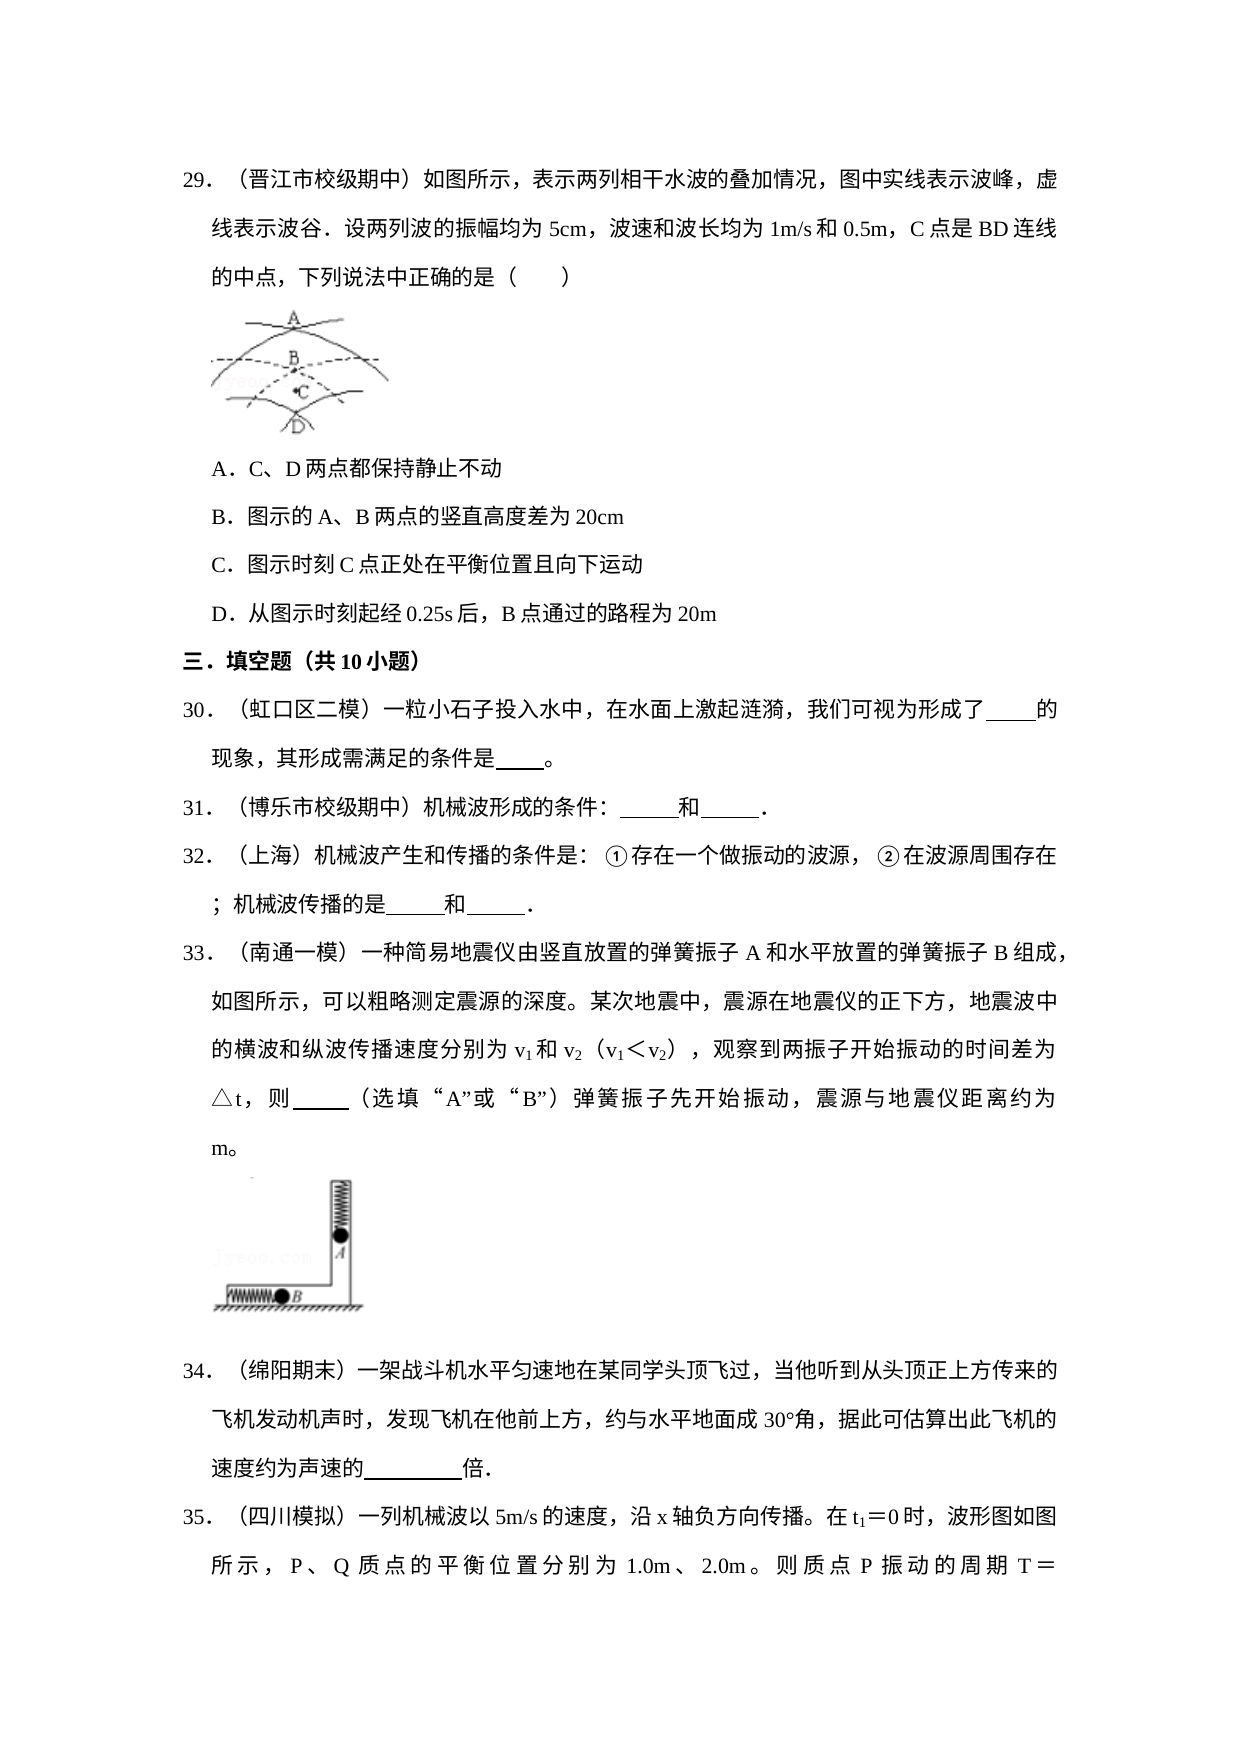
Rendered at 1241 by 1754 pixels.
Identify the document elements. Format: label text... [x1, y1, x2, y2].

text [183, 1499, 1058, 1580]
text 31．（博乐市校级期中）机械波形成的条件： 和 ． [183, 789, 1058, 822]
text 三．填空题（共10小题） [183, 644, 1058, 676]
text A．C、D两点都保持静止不动 [183, 450, 1058, 483]
text 32．（上海）机械波产生和传播的条件是：①存在一个做振动的波源，②在波源周围存在 ；机械波传播的是 和 ． [183, 837, 1058, 919]
picture [211, 1177, 369, 1317]
text 34．（绵阳期末）一架战斗机水平匀速地在某同学头顶飞过，当他听到从头顶正上方传来的飞机发动机声时，发现飞机在他前上方，约与水平地面成30°角，据此可估算出此飞机的速度约为声速的 倍． [183, 1353, 1058, 1483]
picture [211, 307, 390, 435]
text 33．（南通一模）一种简易地震仪由竖直放置的弹簧振子A和水平放置的弹簧振子B组成，如图所示，可以粗略测定震源的深度。某次地震中，震源在地震仪的正下方，地震波中的横波和纵波传播速度分别为v1和v2（v1＜v2），观察到两振子开始振动的时间差为△t，则 （选填“A”或“B”）弹簧振子先开始振动，震源与地震仪距离约为 m。 [183, 934, 1058, 1162]
text 29．（晋江市校级期中）如图所示，表示两列相干水波的叠加情况，图中实线表示波峰，虚线表示波谷．设两列波的振幅均为5cm，波速和波长均为1m/s和0.5m，C点是BD连线的中点，下列说法中正确的是（ ） [183, 162, 1058, 292]
text B．图示的A、B两点的竖直高度差为20cm [183, 499, 1058, 531]
text D．从图示时刻起经0.25s后，B点通过的路程为20m [183, 595, 1058, 628]
text C．图示时刻C点正处在平衡位置且向下运动 [183, 547, 1058, 579]
text 30．（虹口区二模）一粒小石子投入水中，在水面上激起涟漪，我们可视为形成了 的现象，其形成需满足的条件是 。 [183, 692, 1058, 773]
